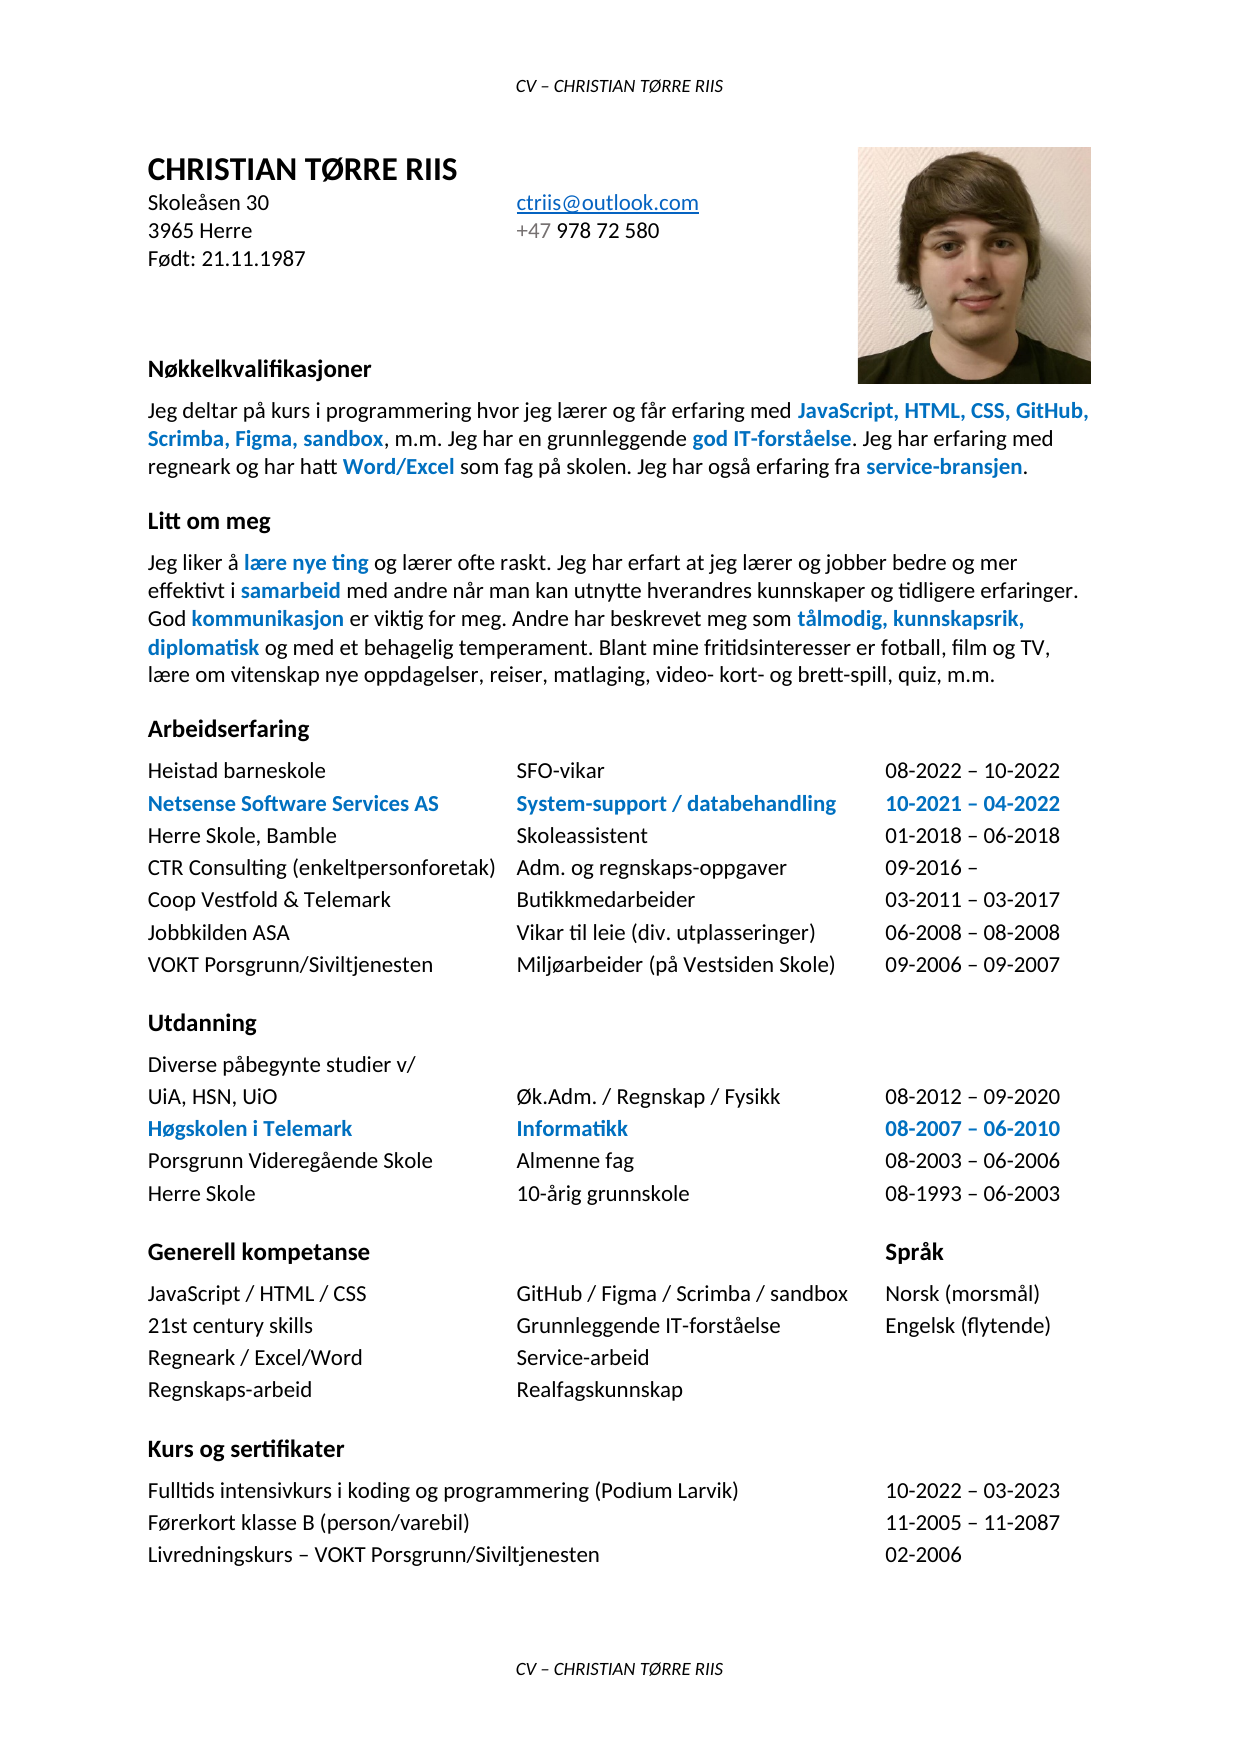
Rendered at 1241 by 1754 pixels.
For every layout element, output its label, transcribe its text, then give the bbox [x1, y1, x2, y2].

list Heistad barneskole SFO-vikar 08-2022 – 10-2022 [148, 757, 1093, 785]
text Skoleåsen 30 ctriis@outlook.com 3965 Herre +47 978 72 580 Født: 21.11.1987 [148, 188, 856, 272]
text Jeg deltar på kurs i programmering hvor jeg lærer og får erfaring med JavaScript, HTML, CSS, GitHub, Scrimba, Figma, sandbox, m.m. Jeg har en grunnleggende god IT-forståelse. Jeg har erfaring med regneark og har hatt Word/Excel som fag på skolen. Jeg har også erfaring fra service-bransjen. [148, 396, 1093, 481]
text CHRISTIAN TØRRE RIIS [148, 148, 856, 188]
text Arbeidserfaring [148, 714, 1093, 744]
list Høgskolen i Telemark Informatikk 08-2007 – 06-2010 [148, 1114, 1093, 1142]
list Jobbkilden ASA Vikar til leie (div. utplasseringer) 06-2008 – 08-2008 [148, 918, 1093, 946]
list Diverse påbegynte studier v/ UiA, HSN, UiO Øk.Adm. / Regnskap / Fysikk 08-2012 – 09-2020 [148, 1050, 1093, 1110]
text Utdanning [148, 1007, 1093, 1037]
text Jeg liker å lære nye ting og lærer ofte raskt. Jeg har erfart at jeg lærer og jobber bedre og mer effektivt i samarbeid med andre når man kan utnytte hverandres kunnskaper og tidligere erfaringer. God kommunikasjon er viktig for meg. Andre har beskrevet meg som tålmodig, kunnskapsrik, diplomatisk og med et behagelig temperament. Blant mine fritidsinteresser er fotball, film og TV, lære om vitenskap nye oppdagelser, reiser, matlaging, video- kort- og brett-spill, quiz, m.m. [148, 548, 1093, 689]
list Coop Vestfold & Telemark Butikkmedarbeider 03-2011 – 03-2017 [148, 885, 1093, 913]
list Førerkort klasse B (person/varebil) 11-2005 – 11-2087 [148, 1508, 1093, 1536]
text Nøkkelkvalifikasjoner [148, 325, 1093, 384]
list Regneark / Excel/Word Service-arbeid Regnskaps-arbeid Realfagskunnskap [148, 1343, 1093, 1403]
list JavaScript / HTML / CSS GitHub / Figma / Scrimba / sandbox Norsk (morsmål) [148, 1279, 1093, 1307]
list VOKT Porsgrunn/Siviltjenesten Miljøarbeider (på Vestsiden Skole) 09-2006 – 09-2007 [148, 950, 1093, 978]
list CTR Consulting (enkeltpersonforetak) Adm. og regnskaps-oppgaver 09-2016 – [148, 853, 1093, 881]
text Generell kompetanse Språk [148, 1236, 1093, 1266]
list Netsense Software Services AS System-support / databehandling 10-2021 – 04-2022 [148, 789, 1093, 817]
list Fulltids intensivkurs i koding og programmering (Podium Larvik) 10-2022 – 03-2023 [148, 1476, 1093, 1504]
list Porsgrunn Videregående Skole Almenne fag 08-2003 – 06-2006 [148, 1147, 1093, 1174]
list Herre Skole, Bamble Skoleassistent 01-2018 – 06-2018 [148, 821, 1093, 849]
list Herre Skole 10-årig grunnskole 08-1993 – 06-2003 [148, 1179, 1093, 1207]
text Kurs og sertifikater [148, 1433, 1093, 1463]
list Livredningskurs – VOKT Porsgrunn/Siviltjenesten 02-2006 [148, 1540, 1093, 1568]
text Litt om meg [148, 506, 1093, 536]
picture [856, 147, 1091, 382]
list 21st century skills Grunnleggende IT-forståelse Engelsk (flytende) [148, 1311, 1093, 1339]
